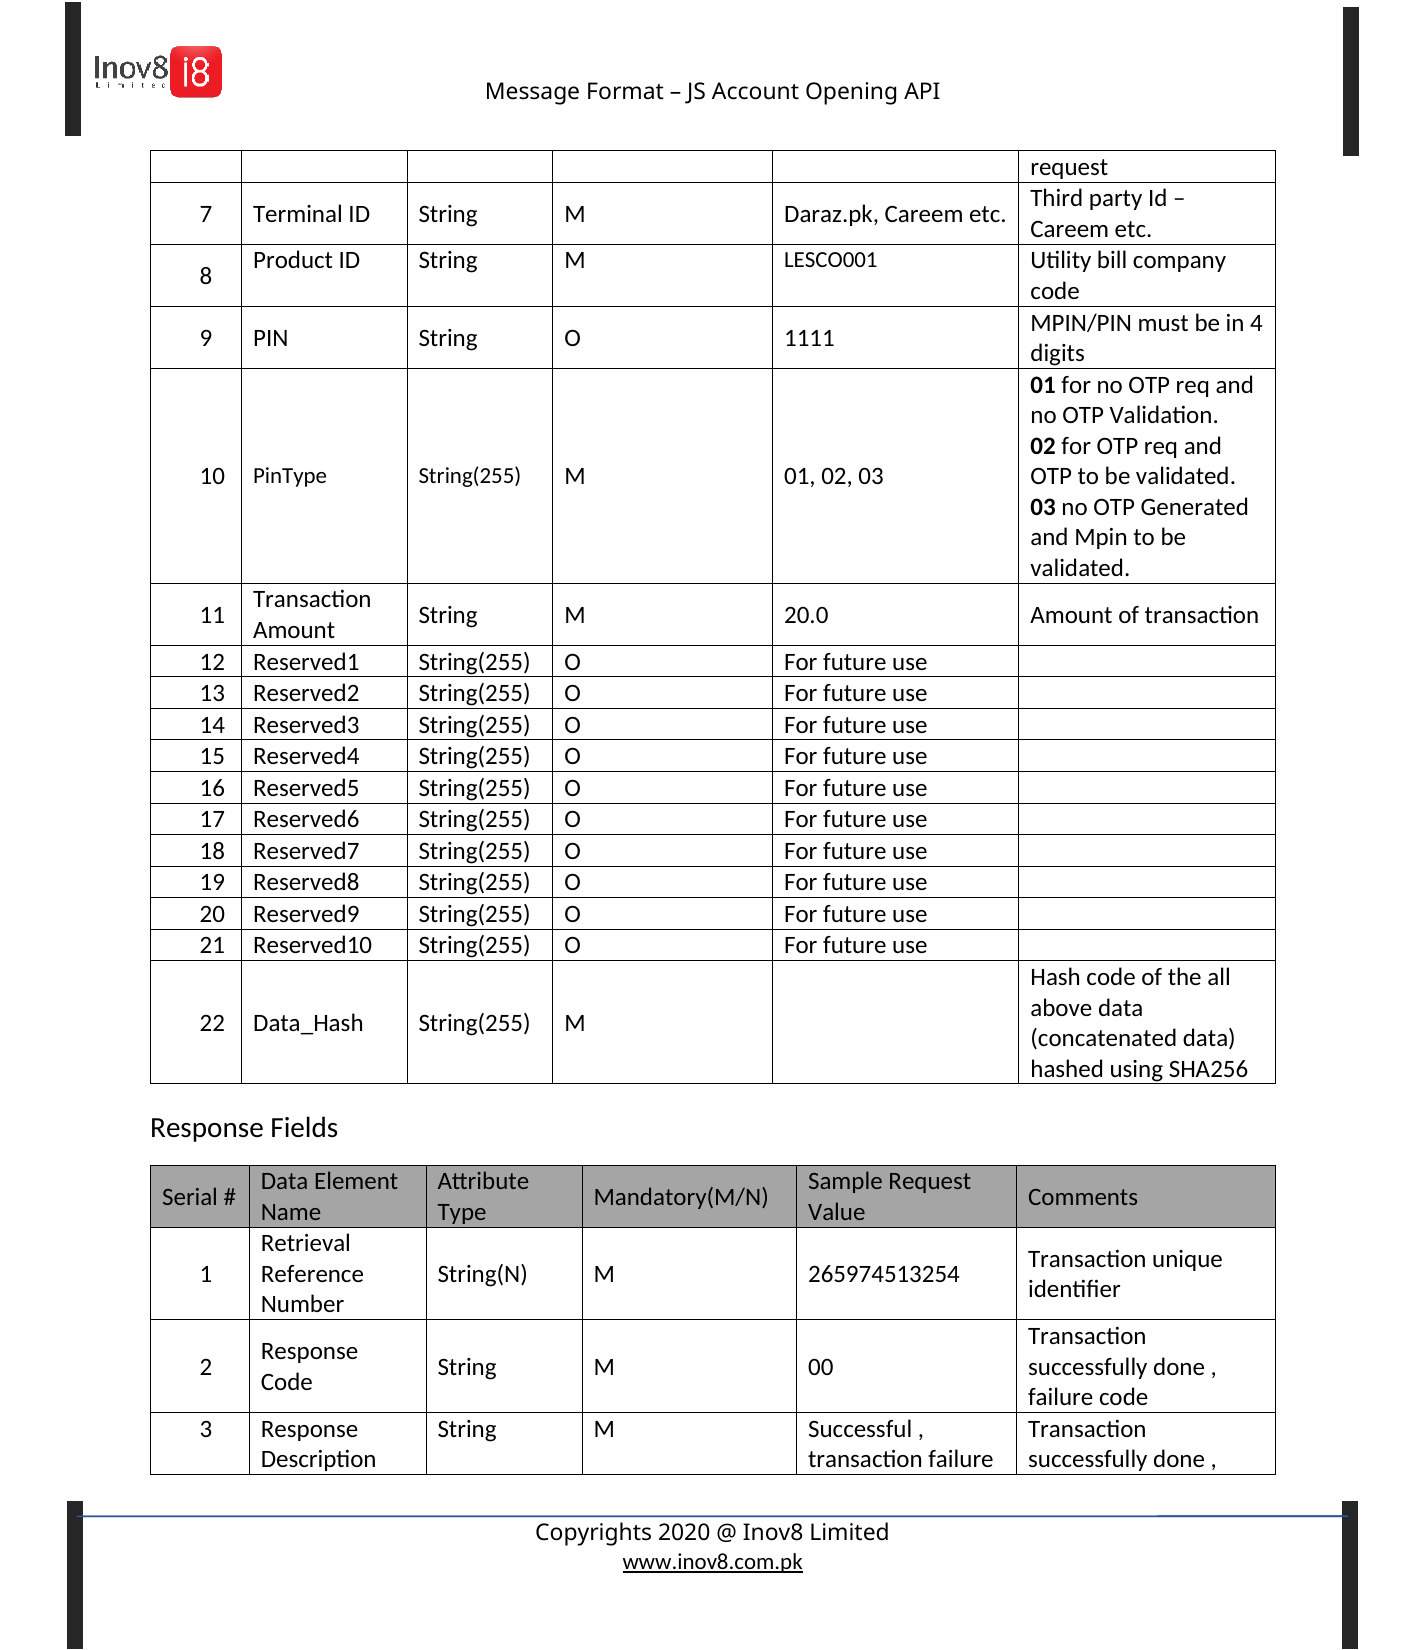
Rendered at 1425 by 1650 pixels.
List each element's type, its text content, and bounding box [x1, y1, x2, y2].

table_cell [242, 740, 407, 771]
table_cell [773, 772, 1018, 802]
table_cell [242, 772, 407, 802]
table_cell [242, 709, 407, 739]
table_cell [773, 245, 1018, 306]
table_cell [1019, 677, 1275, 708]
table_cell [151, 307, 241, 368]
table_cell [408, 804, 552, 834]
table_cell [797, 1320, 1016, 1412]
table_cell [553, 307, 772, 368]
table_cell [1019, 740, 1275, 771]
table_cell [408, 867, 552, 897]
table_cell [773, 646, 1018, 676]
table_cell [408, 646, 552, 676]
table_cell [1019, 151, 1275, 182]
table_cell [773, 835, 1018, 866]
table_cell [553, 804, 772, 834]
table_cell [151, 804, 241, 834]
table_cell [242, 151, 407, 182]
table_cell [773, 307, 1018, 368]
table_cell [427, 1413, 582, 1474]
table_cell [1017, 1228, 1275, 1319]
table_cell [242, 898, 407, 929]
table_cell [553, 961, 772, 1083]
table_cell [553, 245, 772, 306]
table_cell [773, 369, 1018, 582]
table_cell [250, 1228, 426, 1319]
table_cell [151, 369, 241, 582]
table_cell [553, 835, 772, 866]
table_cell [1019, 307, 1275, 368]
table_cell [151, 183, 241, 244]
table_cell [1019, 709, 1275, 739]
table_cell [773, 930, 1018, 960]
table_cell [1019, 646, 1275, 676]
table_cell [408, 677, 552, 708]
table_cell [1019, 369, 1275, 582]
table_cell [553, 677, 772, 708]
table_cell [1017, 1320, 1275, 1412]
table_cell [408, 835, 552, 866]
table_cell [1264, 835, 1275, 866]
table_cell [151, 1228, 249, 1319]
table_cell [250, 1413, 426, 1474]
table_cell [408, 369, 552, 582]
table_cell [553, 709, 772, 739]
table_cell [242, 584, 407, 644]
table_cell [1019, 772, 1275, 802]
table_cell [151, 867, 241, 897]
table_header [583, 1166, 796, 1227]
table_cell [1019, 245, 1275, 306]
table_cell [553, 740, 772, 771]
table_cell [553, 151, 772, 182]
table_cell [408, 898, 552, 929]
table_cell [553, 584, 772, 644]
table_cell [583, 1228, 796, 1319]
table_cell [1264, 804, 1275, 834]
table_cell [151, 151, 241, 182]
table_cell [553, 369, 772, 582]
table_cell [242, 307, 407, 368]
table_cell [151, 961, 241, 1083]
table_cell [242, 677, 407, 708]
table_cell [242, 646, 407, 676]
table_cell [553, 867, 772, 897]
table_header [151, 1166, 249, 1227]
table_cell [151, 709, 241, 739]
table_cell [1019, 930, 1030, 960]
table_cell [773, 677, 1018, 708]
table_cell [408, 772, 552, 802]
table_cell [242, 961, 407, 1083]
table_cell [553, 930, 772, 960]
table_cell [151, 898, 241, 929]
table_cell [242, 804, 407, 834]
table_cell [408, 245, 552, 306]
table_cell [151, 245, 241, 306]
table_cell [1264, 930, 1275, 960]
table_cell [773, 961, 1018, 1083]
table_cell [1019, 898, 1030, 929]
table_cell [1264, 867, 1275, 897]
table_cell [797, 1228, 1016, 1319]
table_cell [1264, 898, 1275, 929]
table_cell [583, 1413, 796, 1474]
text Response Fields [150, 1109, 1275, 1145]
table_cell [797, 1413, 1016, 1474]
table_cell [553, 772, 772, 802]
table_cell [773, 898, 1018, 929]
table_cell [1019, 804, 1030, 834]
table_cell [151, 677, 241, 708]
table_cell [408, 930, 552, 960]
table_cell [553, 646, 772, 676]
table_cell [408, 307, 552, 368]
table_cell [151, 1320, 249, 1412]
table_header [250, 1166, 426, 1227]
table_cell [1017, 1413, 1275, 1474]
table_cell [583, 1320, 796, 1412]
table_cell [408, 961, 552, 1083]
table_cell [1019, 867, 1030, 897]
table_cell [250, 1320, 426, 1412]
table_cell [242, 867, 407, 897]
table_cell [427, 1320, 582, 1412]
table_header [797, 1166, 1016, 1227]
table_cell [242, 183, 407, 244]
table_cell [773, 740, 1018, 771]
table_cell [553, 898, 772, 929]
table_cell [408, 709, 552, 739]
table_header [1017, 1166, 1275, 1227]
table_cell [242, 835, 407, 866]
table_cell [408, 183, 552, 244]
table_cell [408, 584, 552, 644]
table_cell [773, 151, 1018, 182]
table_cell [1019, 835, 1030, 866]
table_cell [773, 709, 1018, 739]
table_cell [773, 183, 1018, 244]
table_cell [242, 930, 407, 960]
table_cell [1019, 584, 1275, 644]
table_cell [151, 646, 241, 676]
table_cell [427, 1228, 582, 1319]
picture [89, 42, 225, 101]
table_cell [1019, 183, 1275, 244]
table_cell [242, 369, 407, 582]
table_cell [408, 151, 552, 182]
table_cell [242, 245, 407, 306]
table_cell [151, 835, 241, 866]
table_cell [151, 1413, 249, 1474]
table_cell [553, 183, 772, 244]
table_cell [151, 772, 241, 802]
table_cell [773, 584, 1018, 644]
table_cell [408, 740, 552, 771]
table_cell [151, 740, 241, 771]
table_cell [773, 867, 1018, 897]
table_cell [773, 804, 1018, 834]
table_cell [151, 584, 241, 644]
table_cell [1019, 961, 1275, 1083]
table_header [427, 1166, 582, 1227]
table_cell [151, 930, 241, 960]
